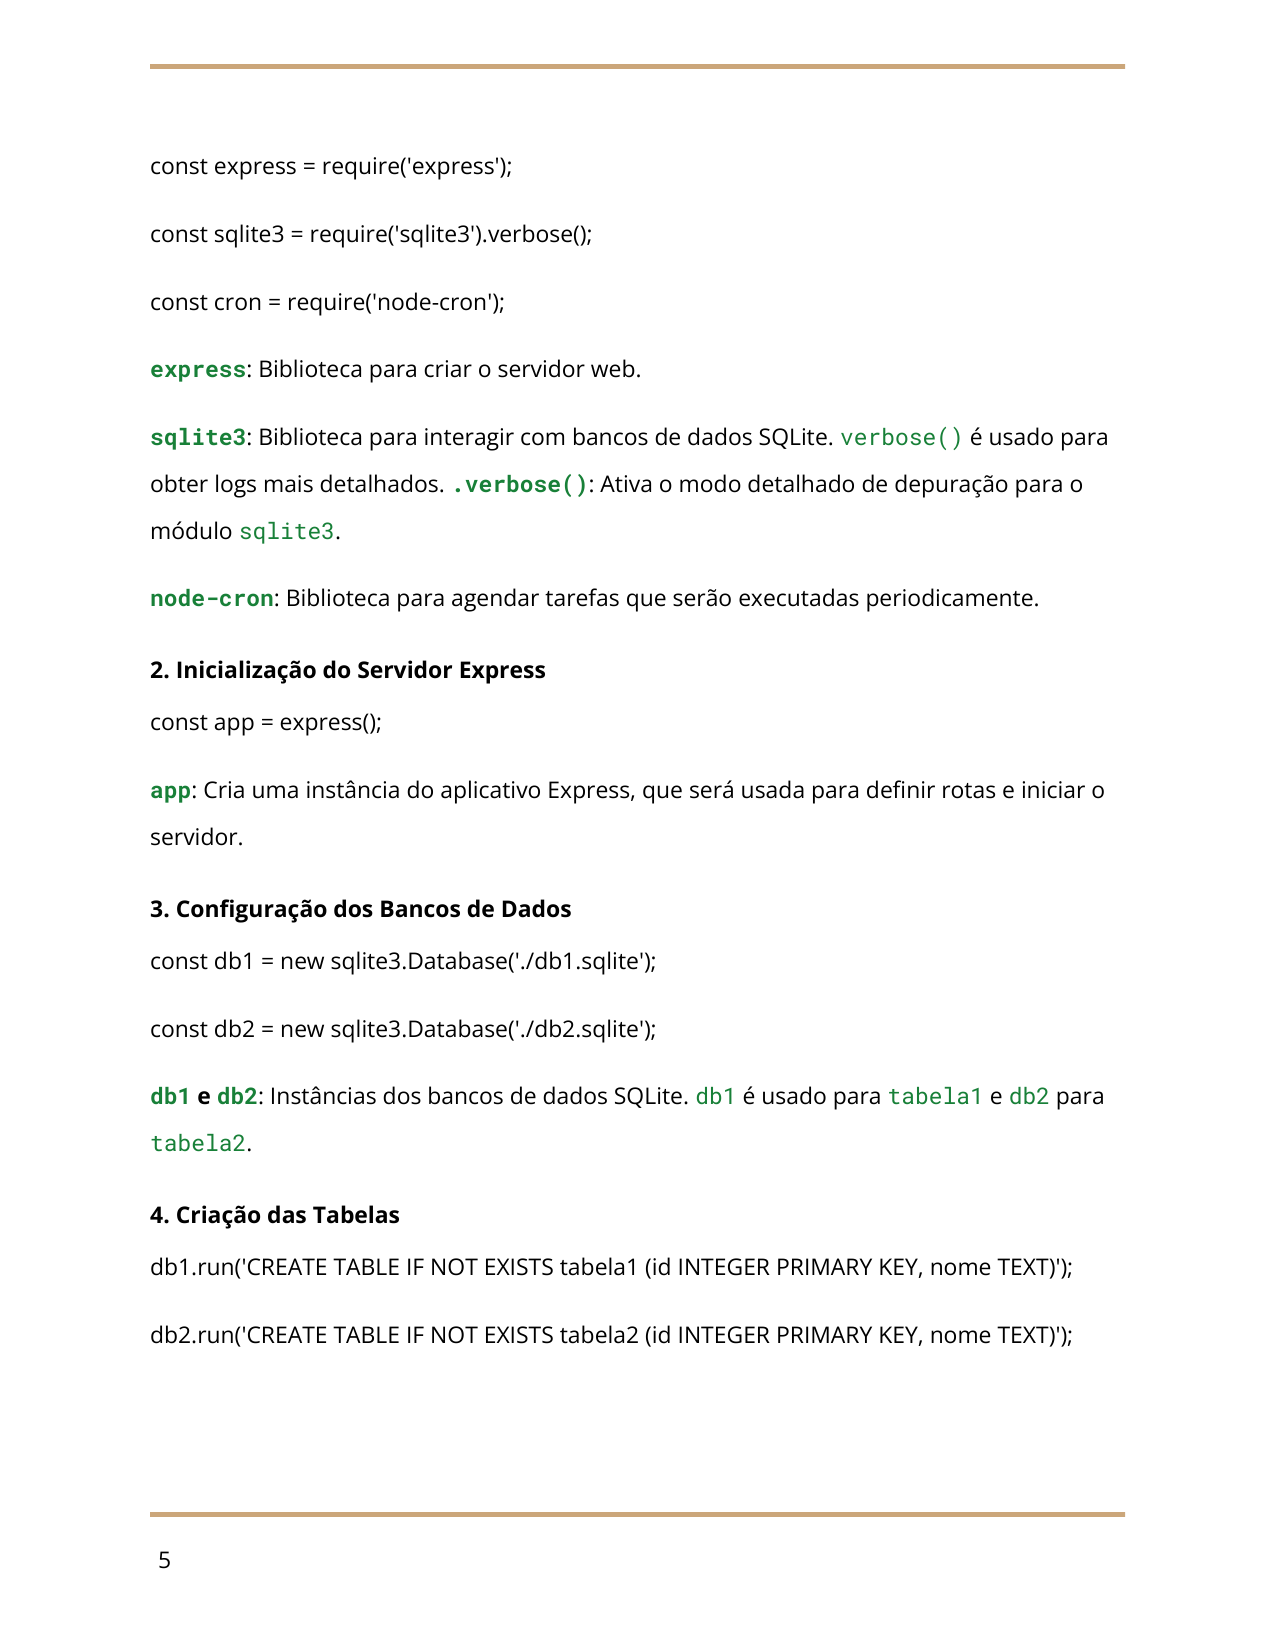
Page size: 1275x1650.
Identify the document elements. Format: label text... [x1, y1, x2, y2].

subtitle 2. Inicialização do Servidor Express [150, 654, 1125, 685]
text express: Biblioteca para criar o servidor web. [150, 353, 1125, 384]
text const cron = require('node-cron'); [150, 285, 1125, 317]
subtitle 3. Configuração dos Bancos de Dados [150, 893, 1125, 924]
text app: Cria uma instância do aplicativo Express, que será usada para definir rotas e iniciar o servidor. [150, 774, 1125, 852]
picture [150, 1512, 1125, 1517]
text db1 e db2: Instâncias dos bancos de dados SQLite. db1 é usado para tabela1 e db2 para tabela2. [150, 1080, 1125, 1158]
text db2.run('CREATE TABLE IF NOT EXISTS tabela2 (id INTEGER PRIMARY KEY, nome TEXT)'); [150, 1319, 1125, 1350]
text const db2 = new sqlite3.Database('./db2.sqlite'); [150, 1012, 1125, 1044]
text const db1 = new sqlite3.Database('./db1.sqlite'); [150, 945, 1125, 976]
subtitle 4. Criação das Tabelas [150, 1199, 1125, 1230]
text node-cron: Biblioteca para agendar tarefas que serão executadas periodicamente. [150, 582, 1125, 613]
text const sqlite3 = require('sqlite3').verbose(); [150, 218, 1125, 249]
text db1.run('CREATE TABLE IF NOT EXISTS tabela1 (id INTEGER PRIMARY KEY, nome TEXT)'); [150, 1251, 1125, 1282]
text const express = require('express'); [150, 150, 1125, 181]
text const app = express(); [150, 706, 1125, 737]
picture [150, 64, 1125, 69]
